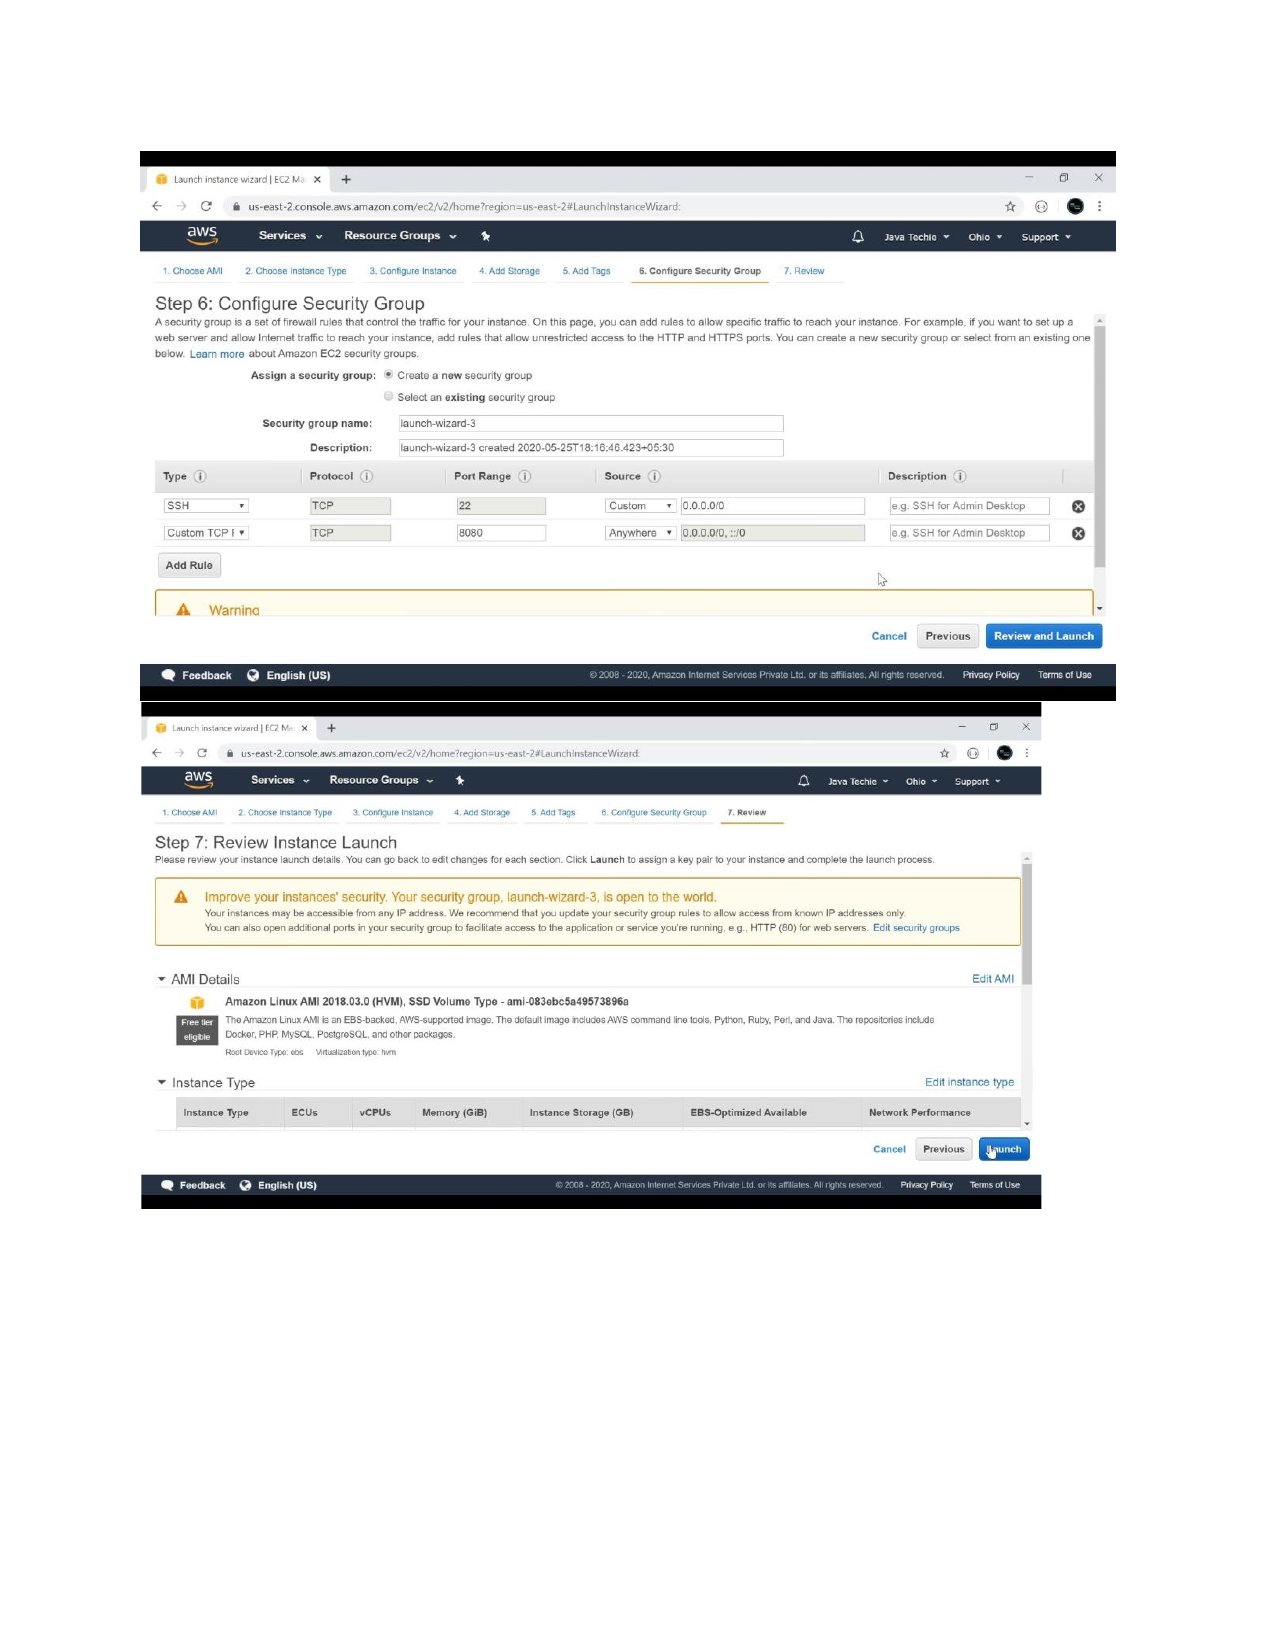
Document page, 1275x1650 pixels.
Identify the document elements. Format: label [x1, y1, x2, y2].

picture [140, 151, 1116, 701]
picture [141, 702, 1042, 1209]
